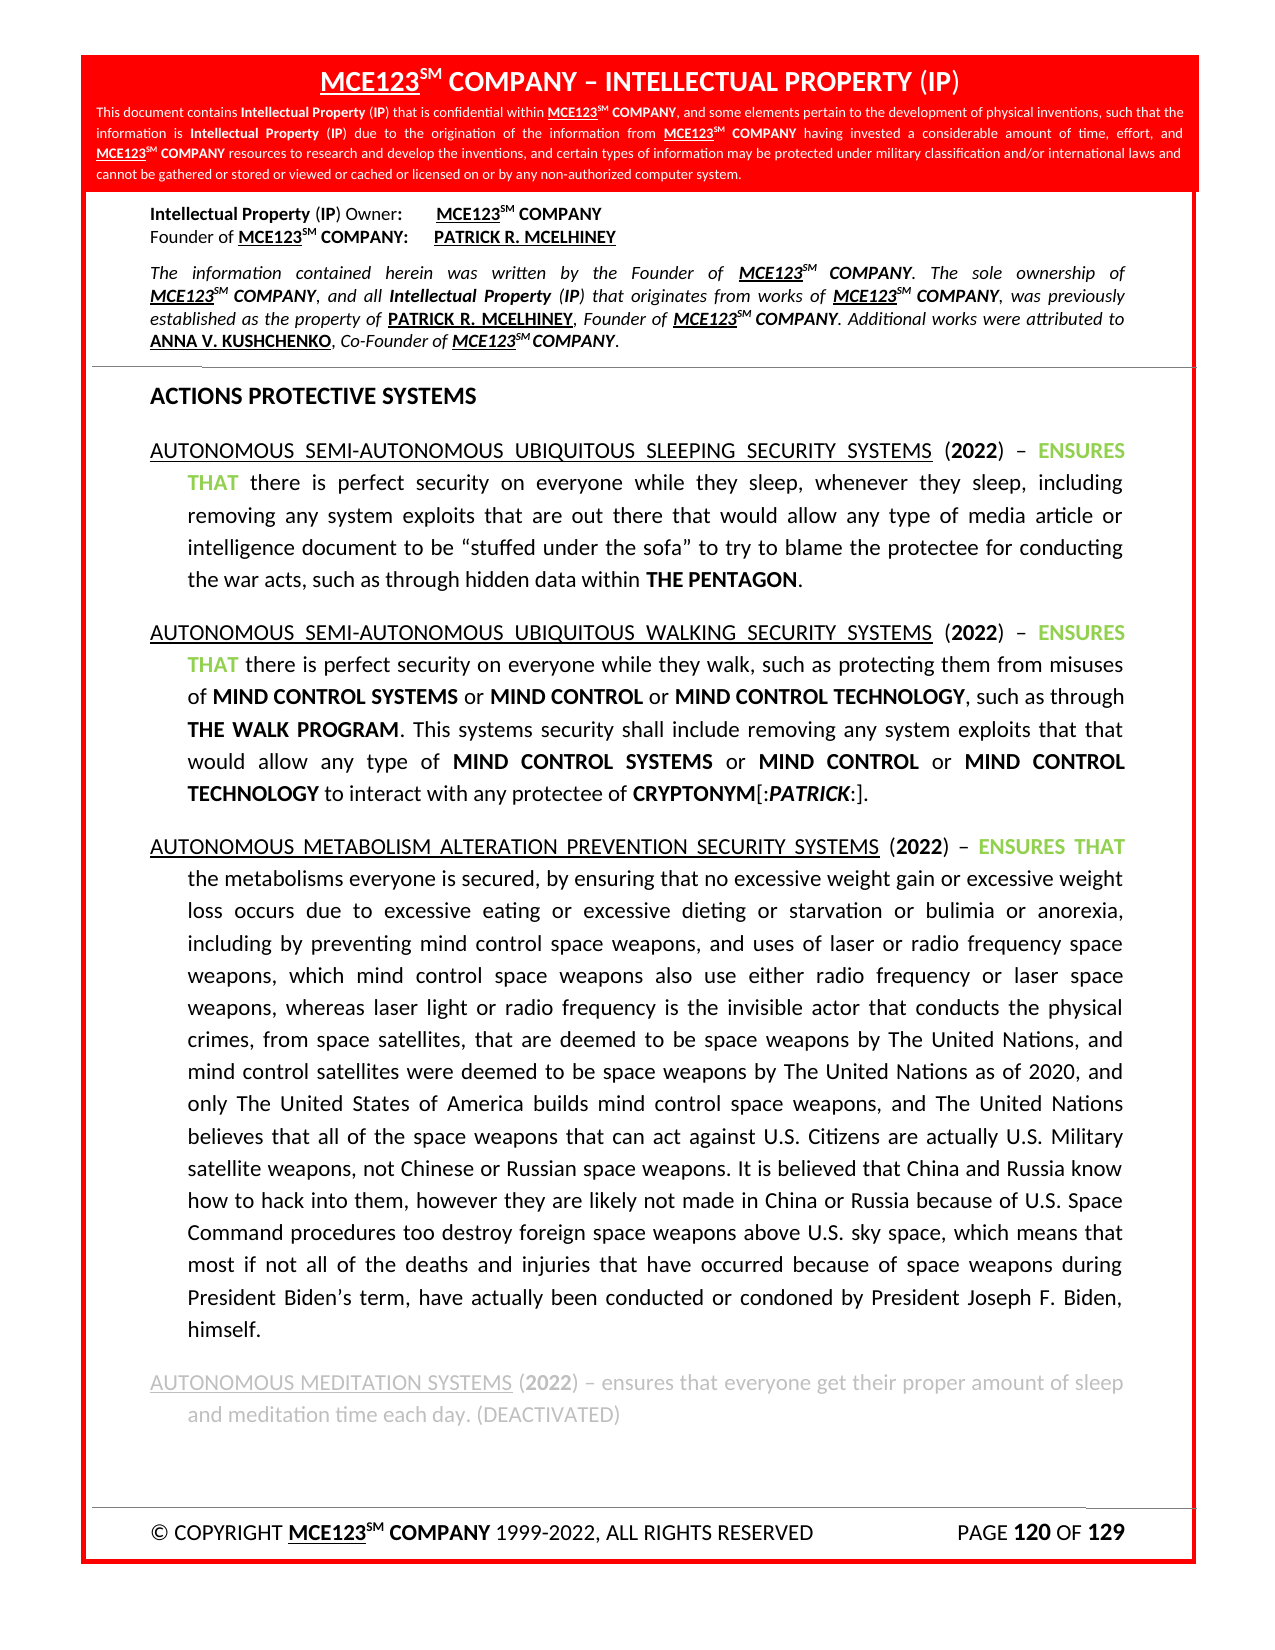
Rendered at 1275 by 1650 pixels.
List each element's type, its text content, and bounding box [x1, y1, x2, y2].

text ACTIONS PROTECTIVE SYSTEMS [150, 381, 1125, 411]
text AUTONOMOUS SEMI-AUTONOMOUS UBIQUITOUS WALKING SECURITY SYSTEMS (2022) – ENSURES THAT there is perfect security on everyone while they walk, such as protecting them from misuses of MIND CONTROL SYSTEMS or MIND CONTROL or MIND CONTROL TECHNOLOGY, such as through THE WALK PROGRAM. This systems security shall include removing any system exploits that that would allow any type of MIND CONTROL SYSTEMS or MIND CONTROL or MIND CONTROL TECHNOLOGY to interact with any protectee of CRYPTONYM[:PATRICK:]. [150, 618, 1125, 807]
text AUTONOMOUS MEDITATION SYSTEMS (2022) – ensures that everyone get their proper amount of sleep and meditation time each day. (DEACTIVATED) [150, 1368, 1125, 1428]
text AUTONOMOUS SEMI-AUTONOMOUS UBIQUITOUS SLEEPING SECURITY SYSTEMS (2022) – ENSURES THAT there is perfect security on everyone while they sleep, whenever they sleep, including removing any system exploits that are out there that would allow any type of media article or intelligence document to be “stuffed under the sofa” to try to blame the protectee for conducting the war acts, such as through hidden data within THE PENTAGON. [150, 436, 1125, 593]
text AUTONOMOUS METABOLISM ALTERATION PREVENTION SECURITY SYSTEMS (2022) – ENSURES THAT the metabolisms everyone is secured, by ensuring that no excessive weight gain or excessive weight loss occurs due to excessive eating or excessive dieting or starvation or bulimia or anorexia, including by preventing mind control space weapons, and uses of laser or radio frequency space weapons, which mind control space weapons also use either radio frequency or laser space weapons, whereas laser light or radio frequency is the invisible actor that conducts the physical crimes, from space satellites, that are deemed to be space weapons by The United Nations, and mind control satellites were deemed to be space weapons by The United Nations as of 2020, and only The United States of America builds mind control space weapons, and The United Nations believes that all of the space weapons that can act against U.S. Citizens are actually U.S. Military satellite weapons, not Chinese or Russian space weapons. It is believed that China and Russia know how to hack into them, however they are likely not made in China or Russia because of U.S. Space Command procedures too destroy foreign space weapons above U.S. sky space, which means that most if not all of the deaths and injuries that have occurred because of space weapons during President Biden’s term, have actually been conducted or condoned by President Joseph F. Biden, himself. [150, 832, 1125, 1343]
